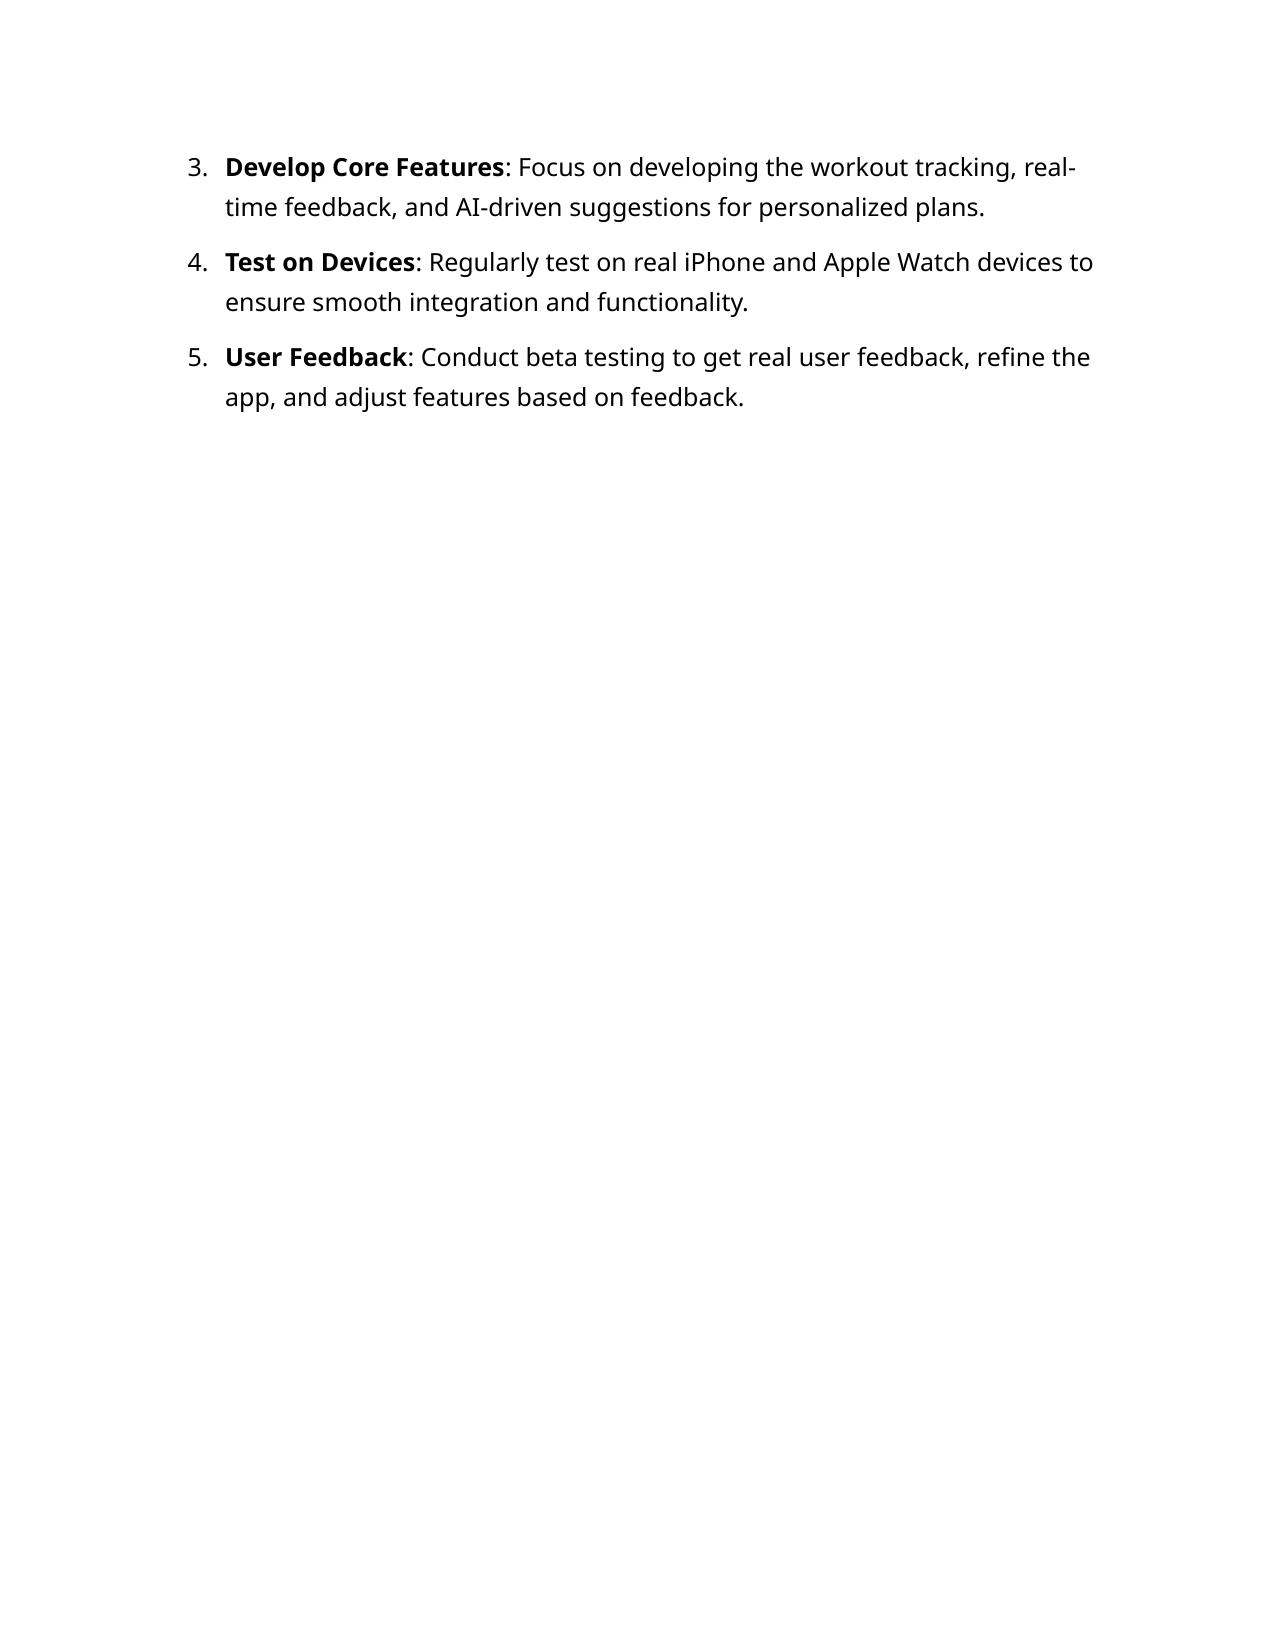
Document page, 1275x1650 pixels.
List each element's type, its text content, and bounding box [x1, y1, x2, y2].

list Test on Devices: Regularly test on real iPhone and Apple Watch devices to ensure smooth integration and functionality. [187, 245, 1125, 318]
list Develop Core Features: Focus on developing the workout tracking, real-time feedback, and AI-driven suggestions for personalized plans. [187, 150, 1125, 223]
list User Feedback: Conduct beta testing to get real user feedback, refine the app, and adjust features based on feedback. [187, 340, 1125, 413]
